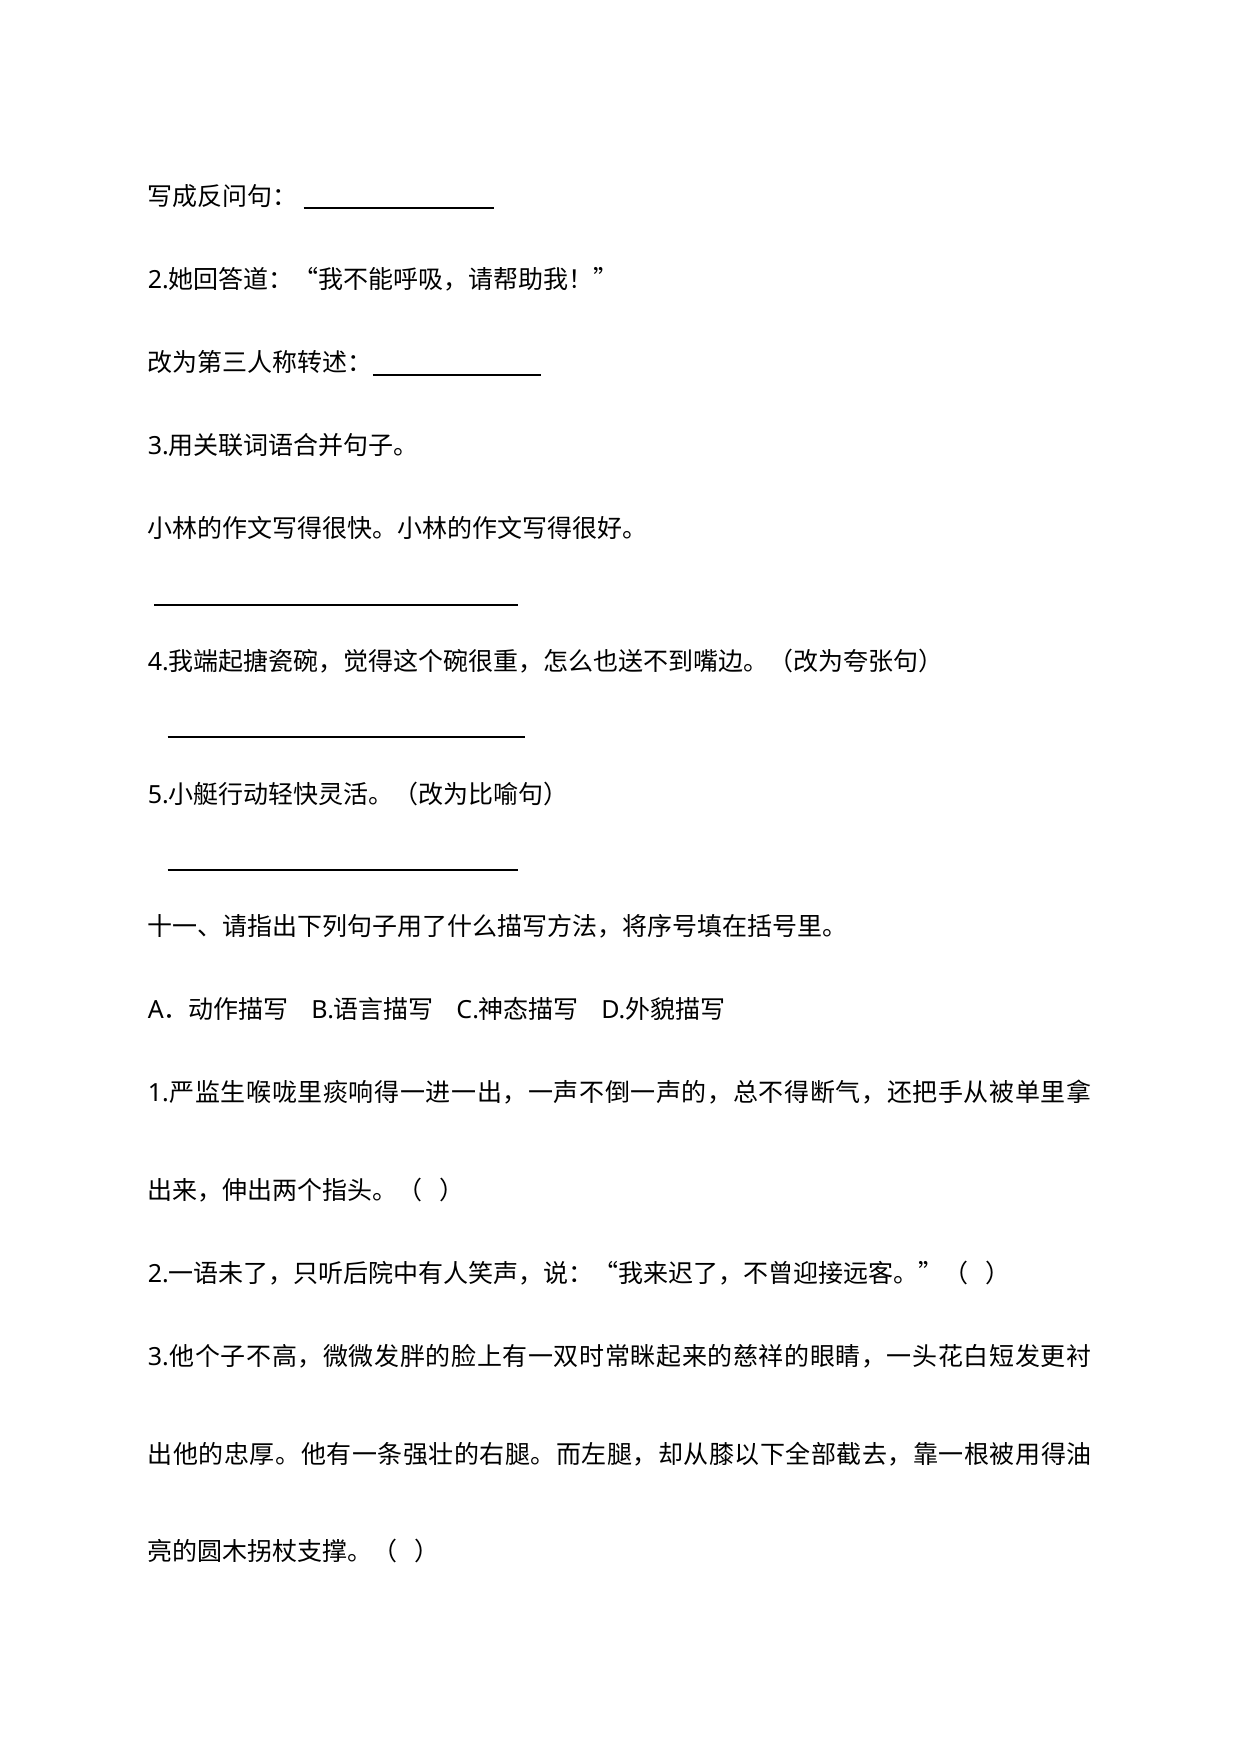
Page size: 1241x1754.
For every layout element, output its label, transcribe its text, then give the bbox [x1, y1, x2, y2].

text 2.她回答道：“我不能呼吸，请帮助我！” [148, 245, 1092, 310]
text 1.严监生喉咙里痰响得一进一出，一声不倒一声的，总不得断气，还把手从被单里拿出来，伸出两个指头。（ ） [148, 1058, 1092, 1221]
text 小林的作文写得很快。小林的作文写得很好。 [148, 494, 1092, 559]
text 3.他个子不高，微微发胖的脸上有一双时常眯起来的慈祥的眼睛，一头花白短发更衬出他的忠厚。他有一条强壮的右腿。而左腿，却从膝以下全部截去，靠一根被用得油亮的圆木拐杖支撑。（ ） [148, 1322, 1092, 1582]
text 2.一语未了，只听后院中有人笑声，说：“我来迟了，不曾迎接远客。”（ ） [148, 1239, 1092, 1304]
text 写成反问句： [148, 162, 1092, 227]
text A．动作描写 B.语言描写 C.神态描写 D.外貌描写 [148, 975, 1092, 1040]
text 3.用关联词语合并句子。 [148, 411, 1092, 476]
text 4.我端起搪瓷碗，觉得这个碗很重，怎么也送不到嘴边。（改为夸张句） [148, 627, 1092, 692]
text 5.小艇行动轻快灵活。（改为比喻句） [148, 760, 1092, 825]
text 十一、请指出下列句子用了什么描写方法，将序号填在括号里。 [148, 892, 1092, 957]
text 改为第三人称转述： [148, 328, 1092, 393]
